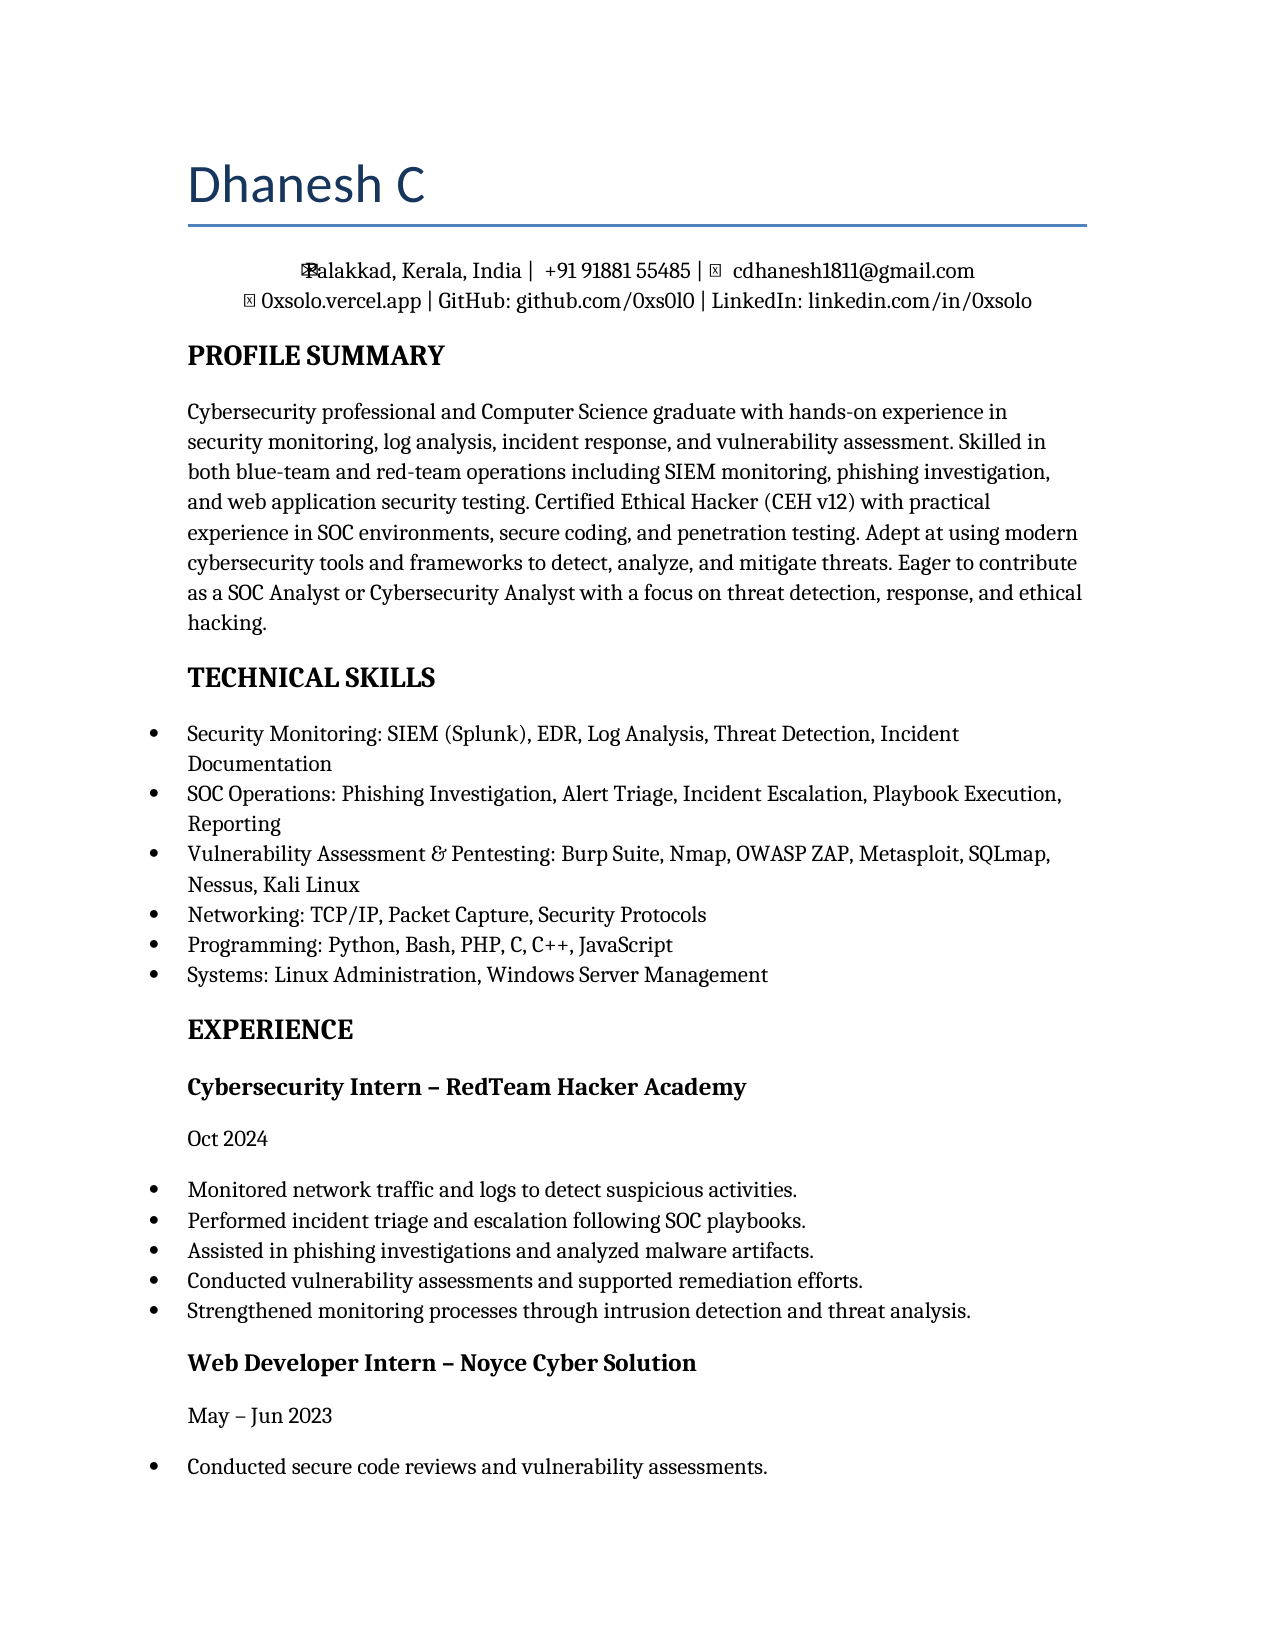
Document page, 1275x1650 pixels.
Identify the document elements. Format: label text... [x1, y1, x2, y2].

text EXPERIENCE [187, 1013, 1087, 1047]
list Networking: TCP/IP, Packet Capture, Security Protocols [150, 902, 1087, 928]
list Assisted in phishing investigations and analyzed malware artifacts. [150, 1238, 1087, 1264]
list Security Monitoring: SIEM (Splunk), EDR, Log Analysis, Threat Detection, Incident Documentation [150, 720, 1087, 777]
list Conducted vulnerability assessments and supported remediation efforts. [150, 1268, 1087, 1294]
text Cybersecurity Intern – RedTeam Hacker Academy [187, 1072, 1087, 1101]
list SOC Operations: Phishing Investigation, Alert Triage, Incident Escalation, Playbook Execution, Reporting [150, 781, 1087, 837]
text Web Developer Intern – Noyce Cyber Solution [187, 1349, 1087, 1378]
list Performed incident triage and escalation following SOC playbooks. [150, 1207, 1087, 1234]
list Conducted secure code reviews and vulnerability assessments. [150, 1454, 1087, 1480]
list Monitored network traffic and logs to detect suspicious activities. [150, 1177, 1087, 1204]
list Strengthened monitoring processes through intrusion detection and threat analysis. [150, 1298, 1087, 1324]
list Programming: Python, Bash, PHP, C, C++, JavaScript [150, 932, 1087, 958]
title Dhanesh C [187, 150, 1087, 227]
text May – Jun 2023 [187, 1403, 1087, 1429]
list Systems: Linux Administration, Windows Server Management [150, 962, 1087, 988]
text Cybersecurity professional and Computer Science graduate with hands-on experience in security monitoring, log analysis, incident response, and vulnerability assessment. Skilled in both blue-team and red-team operations including SIEM monitoring, phishing investigation, and web application security testing. Certified Ethical Hacker (CEH v12) with practical experience in SOC environments, secure coding, and penetration testing. Adept at using modern cybersecurity tools and frameworks to detect, analyze, and mitigate threats. Eager to contribute as a SOC Analyst or Cybersecurity Analyst with a focus on threat detection, response, and ethical hacking. [187, 398, 1087, 636]
text 📍 Palakkad, Kerala, India | 📞 +91 91881 55485 | ✉️ cdhanesh1811@gmail.com 🌐 0xsolo.vercel.app | GitHub: github.com/0xs0l0 | LinkedIn: linkedin.com/in/0xsolo [187, 258, 1087, 314]
list Vulnerability Assessment & Pentesting: Burp Suite, Nmap, OWASP ZAP, Metasploit, SQLmap, Nessus, Kali Linux [150, 841, 1087, 898]
text Oct 2024 [187, 1126, 1087, 1153]
text PROFILE SUMMARY [187, 339, 1087, 373]
text TECHNICAL SKILLS [187, 661, 1087, 694]
